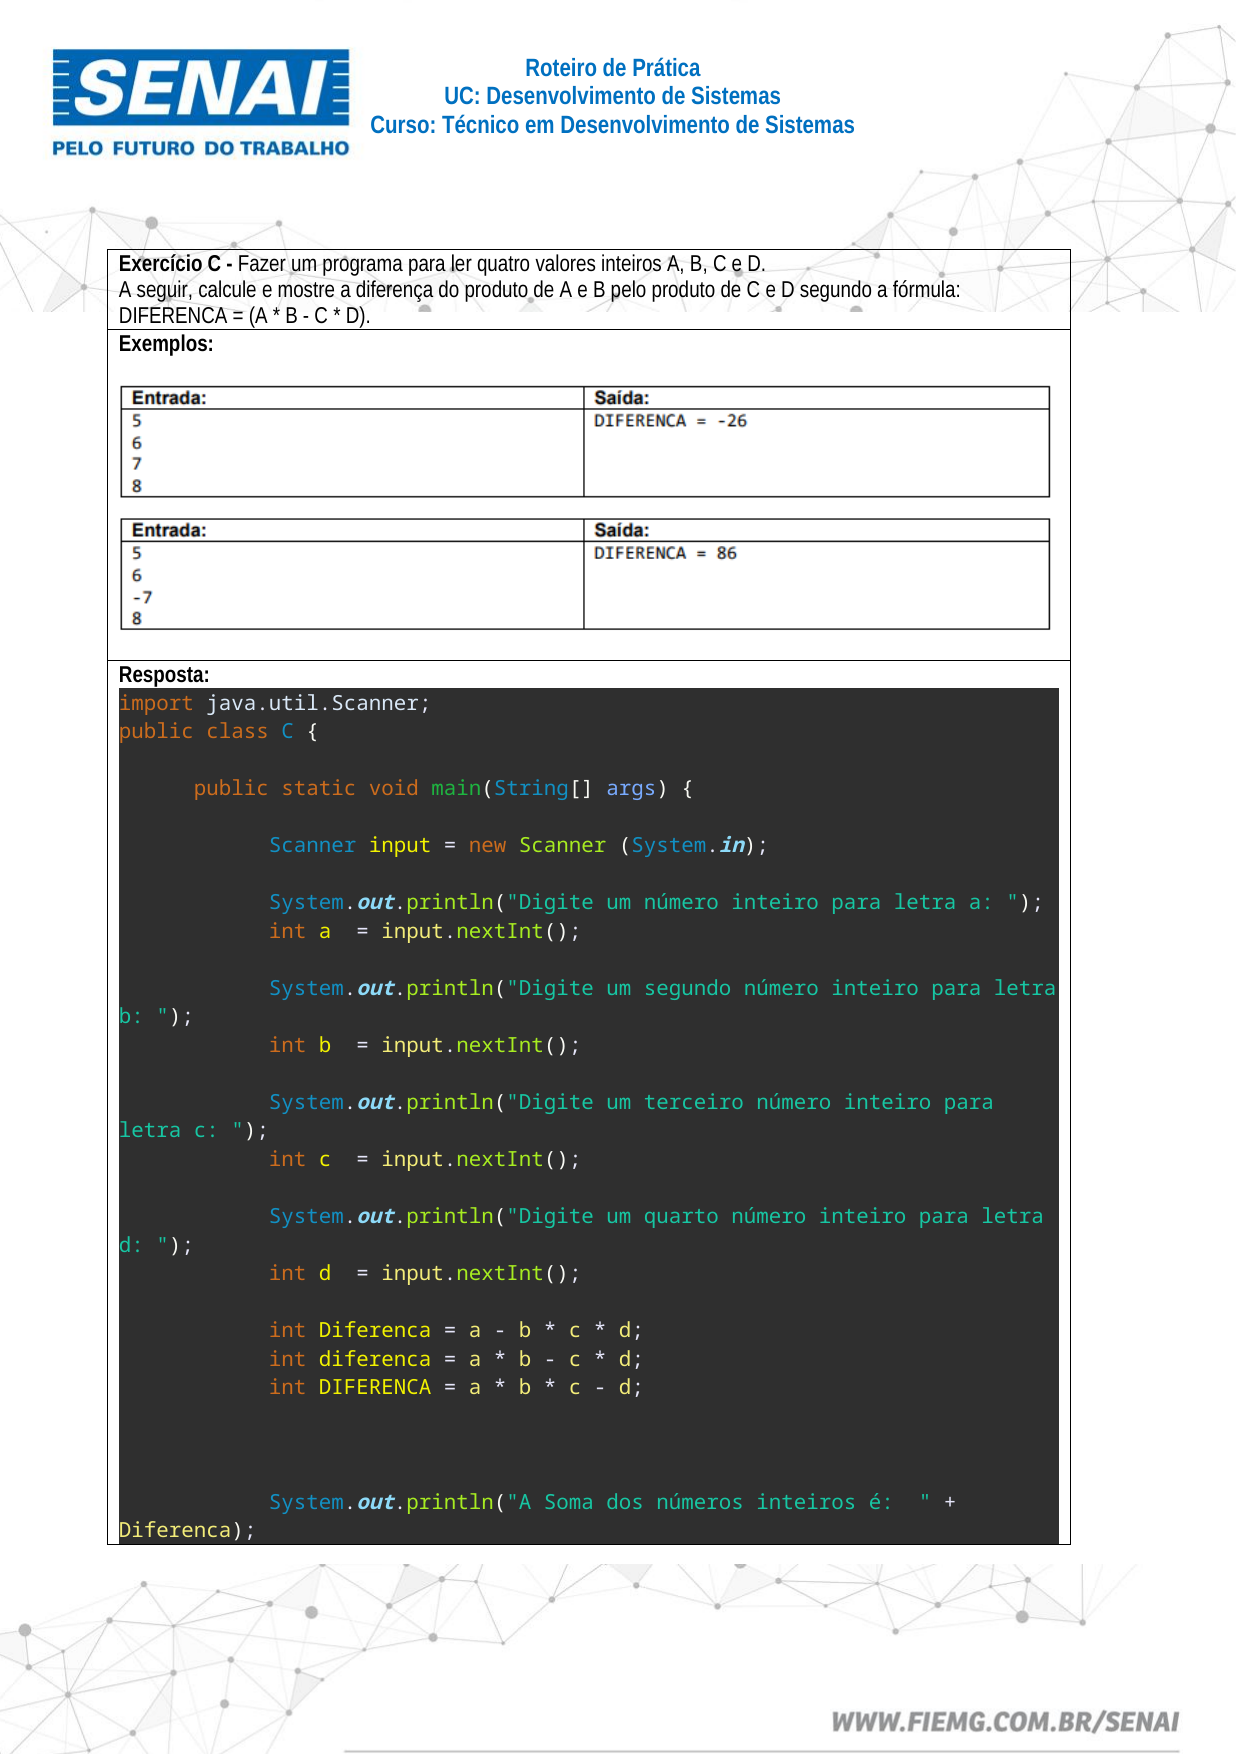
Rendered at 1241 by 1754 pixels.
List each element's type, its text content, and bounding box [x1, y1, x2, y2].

picture [118, 382, 1060, 637]
table_header Exercício C - Fazer um programa para ler quatro valores inteiros A, B, C e D. A seguir, calcule e mostre a diferença do produto de A e B pelo produto de C e D segundo a fórmula: DIFERENCA = (A * B - C * D). [108, 250, 1070, 329]
picture [0, 0, 1236, 312]
picture [0, 1564, 1239, 1754]
table_cell Exemplos: [108, 330, 1070, 660]
